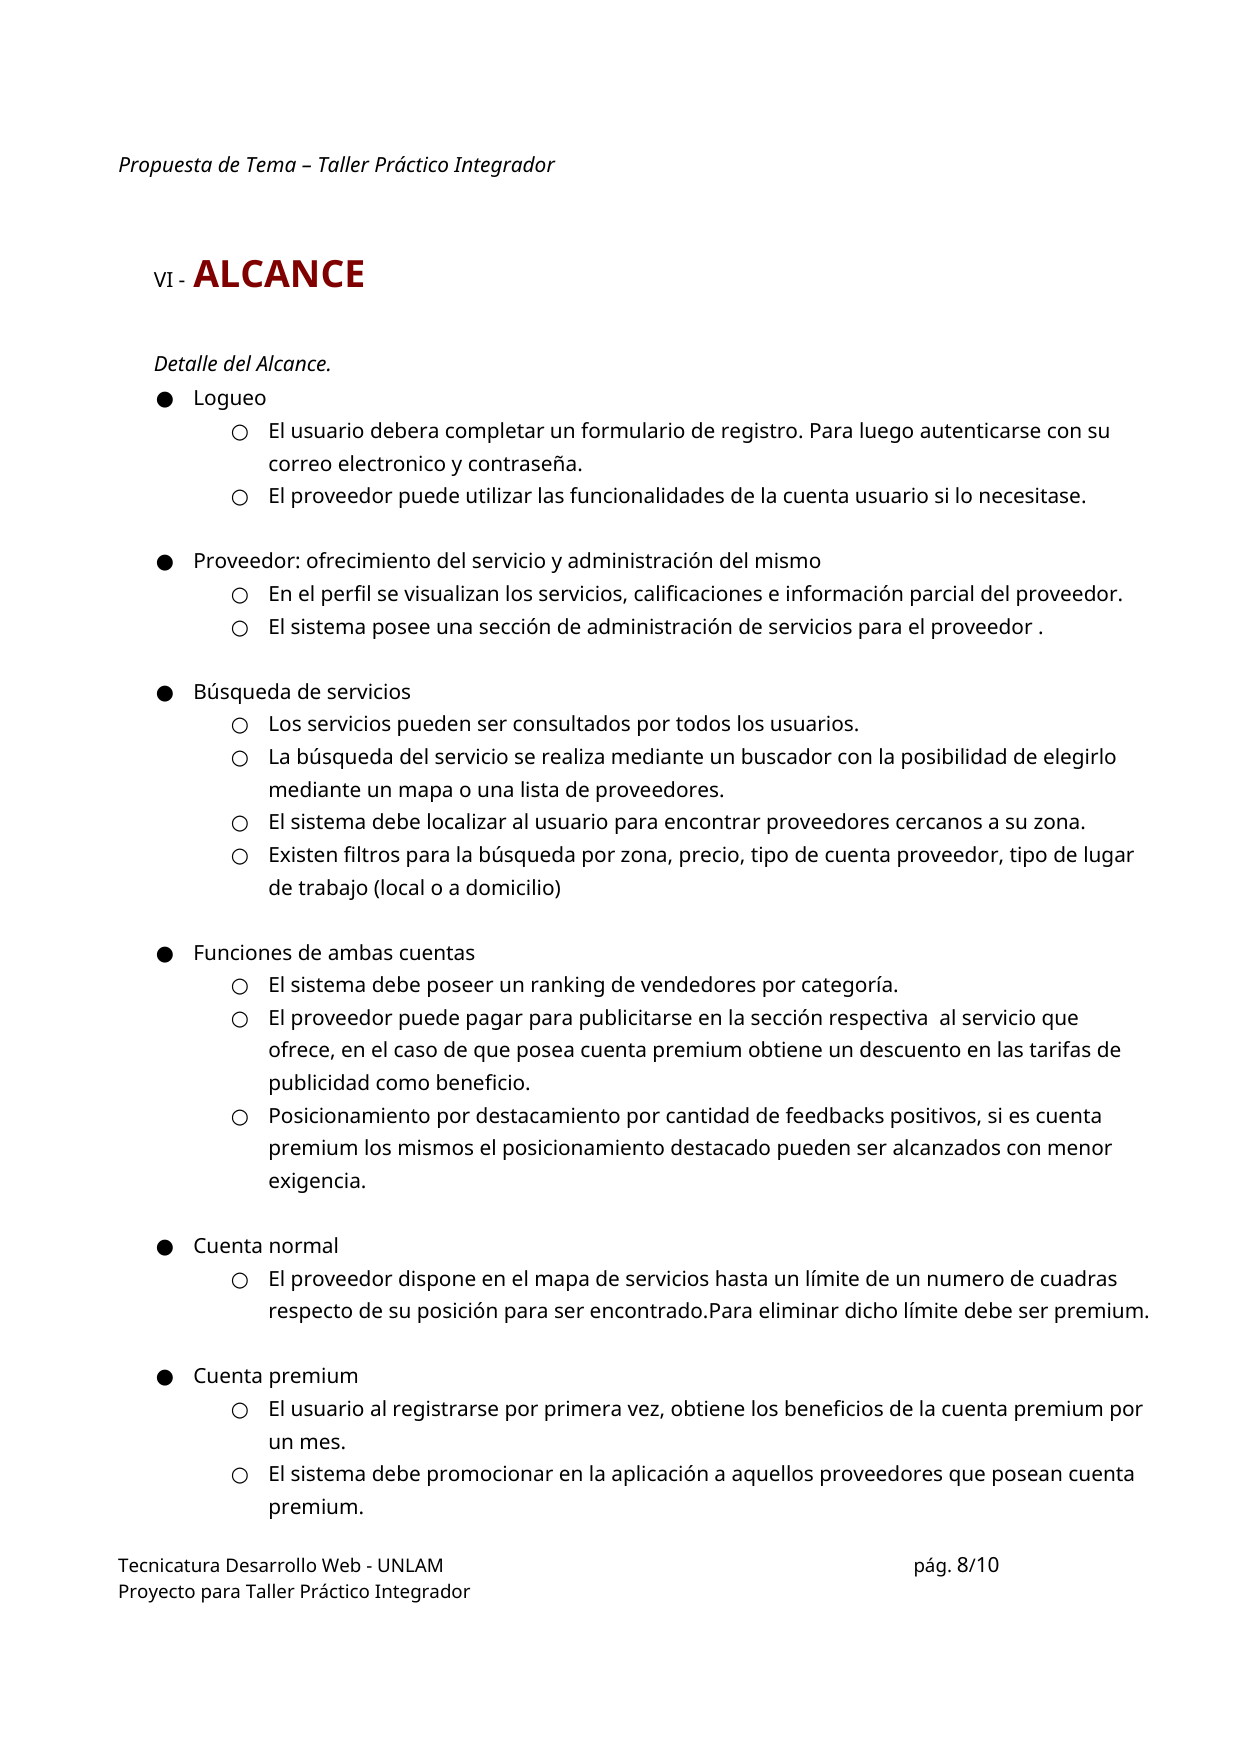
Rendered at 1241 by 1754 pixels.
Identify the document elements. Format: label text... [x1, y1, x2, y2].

list El sistema debe poseer un ranking de vendedores por categoría. [231, 970, 1152, 999]
list Funciones de ambas cuentas [156, 938, 1152, 966]
list El proveedor puede utilizar las funcionalidades de la cuenta usuario si lo necesitase. [231, 481, 1152, 510]
list El usuario al registrarse por primera vez, obtiene los beneficios de la cuenta premium por un mes. [231, 1394, 1152, 1455]
list Cuenta normal [156, 1231, 1152, 1260]
list En el perfil se visualizan los servicios, calificaciones e información parcial del proveedor. [231, 579, 1152, 608]
list El sistema posee una sección de administración de servicios para el proveedor . [231, 612, 1152, 640]
list Proveedor: ofrecimiento del servicio y administración del mismo [156, 547, 1152, 575]
list Búsqueda de servicios [156, 677, 1152, 705]
list El proveedor dispone en el mapa de servicios hasta un límite de un numero de cuadras respecto de su posición para ser encontrado.Para eliminar dicho límite debe ser premium. [231, 1264, 1152, 1325]
list Cuenta premium [156, 1362, 1152, 1390]
list El usuario debera completar un formulario de registro. Para luego autenticarse con su correo electronico y contraseña. [231, 416, 1152, 477]
list Logueo [156, 383, 1152, 412]
list La búsqueda del servicio se realiza mediante un buscador con la posibilidad de elegirlo mediante un mapa o una lista de proveedores. [231, 742, 1152, 803]
list El sistema debe promocionar en la aplicación a aquellos proveedores que posean cuenta premium. [231, 1459, 1152, 1521]
list Existen filtros para la búsqueda por zona, precio, tipo de cuenta proveedor, tipo de lugar de trabajo (local o a domicilio) [231, 840, 1152, 901]
list El proveedor puede pagar para publicitarse en la sección respectiva al servicio que ofrece, en el caso de que posea cuenta premium obtiene un descuento en las tarifas de publicidad como beneficio. [231, 1003, 1152, 1097]
list Posicionamiento por destacamiento por cantidad de feedbacks positivos, si es cuenta premium los mismos el posicionamiento destacado pueden ser alcanzados con menor exigencia. [231, 1101, 1152, 1194]
list El sistema debe localizar al usuario para encontrar proveedores cercanos a su zona. [231, 807, 1152, 836]
list Los servicios pueden ser consultados por todos los usuarios. [231, 709, 1152, 738]
text Detalle del Alcance. [118, 349, 1152, 377]
list ALCANCE [118, 248, 1152, 299]
